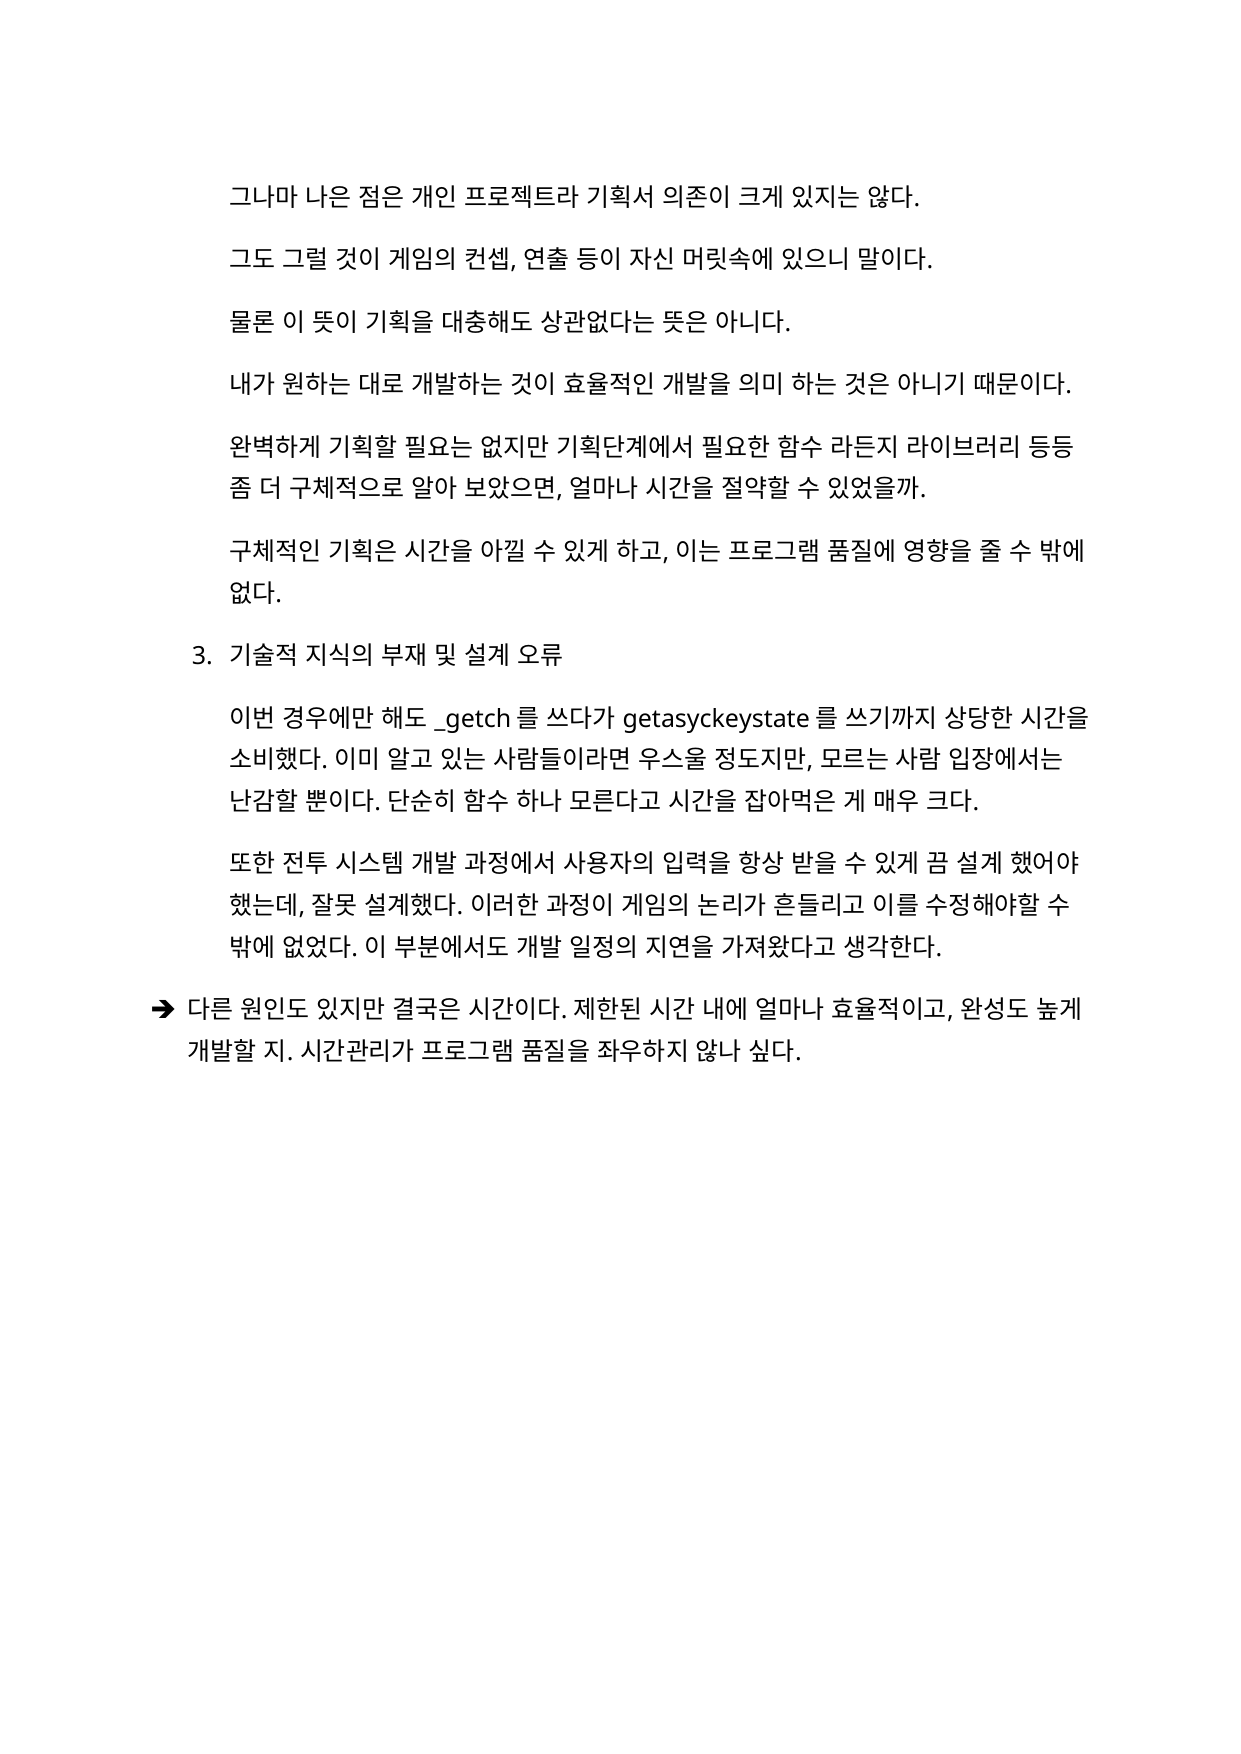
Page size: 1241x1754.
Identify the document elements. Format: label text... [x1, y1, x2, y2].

list 그나마 나은 점은 개인 프로젝트라 기획서 의존이 크게 있지는 않다. [229, 177, 1090, 213]
list 또한 전투 시스템 개발 과정에서 사용자의 입력을 항상 받을 수 있게 끔 설계 했어야 했는데, 잘못 설계했다. 이러한 과정이 게임의 논리가 흔들리고 이를 수정해야할 수 밖에 없었다. 이 부분에서도 개발 일정의 지연을 가져왔다고 생각한다. [229, 844, 1090, 963]
list 완벽하게 기획할 필요는 없지만 기획단계에서 필요한 함수 라든지 라이브러리 등등 좀 더 구체적으로 알아 보았으면, 얼마나 시간을 절약할 수 있었을까. [229, 427, 1090, 505]
list 이번 경우에만 해도 _getch를 쓰다가 getasyckeystate를 쓰기까지 상당한 시간을 소비했다. 이미 알고 있는 사람들이라면 우스울 정도지만, 모르는 사람 입장에서는 난감할 뿐이다. 단순히 함수 하나 모른다고 시간을 잡아먹은 게 매우 크다. [229, 698, 1090, 818]
list 그도 그럴 것이 게임의 컨셉, 연출 등이 자신 머릿속에 있으니 말이다. [229, 240, 1090, 276]
list 다른 원인도 있지만 결국은 시간이다. 제한된 시간 내에 얼마나 효율적이고, 완성도 높게 개발할 지. 시간관리가 프로그램 품질을 좌우하지 않나 싶다. [150, 990, 1090, 1068]
list 내가 원하는 대로 개발하는 것이 효율적인 개발을 의미 하는 것은 아니기 때문이다. [229, 365, 1090, 401]
list 기술적 지식의 부재 및 설계 오류 [192, 636, 1090, 672]
list 구체적인 기획은 시간을 아낄 수 있게 하고, 이는 프로그램 품질에 영향을 줄 수 밖에 없다. [229, 531, 1090, 609]
list 물론 이 뜻이 기획을 대충해도 상관없다는 뜻은 아니다. [229, 302, 1090, 338]
